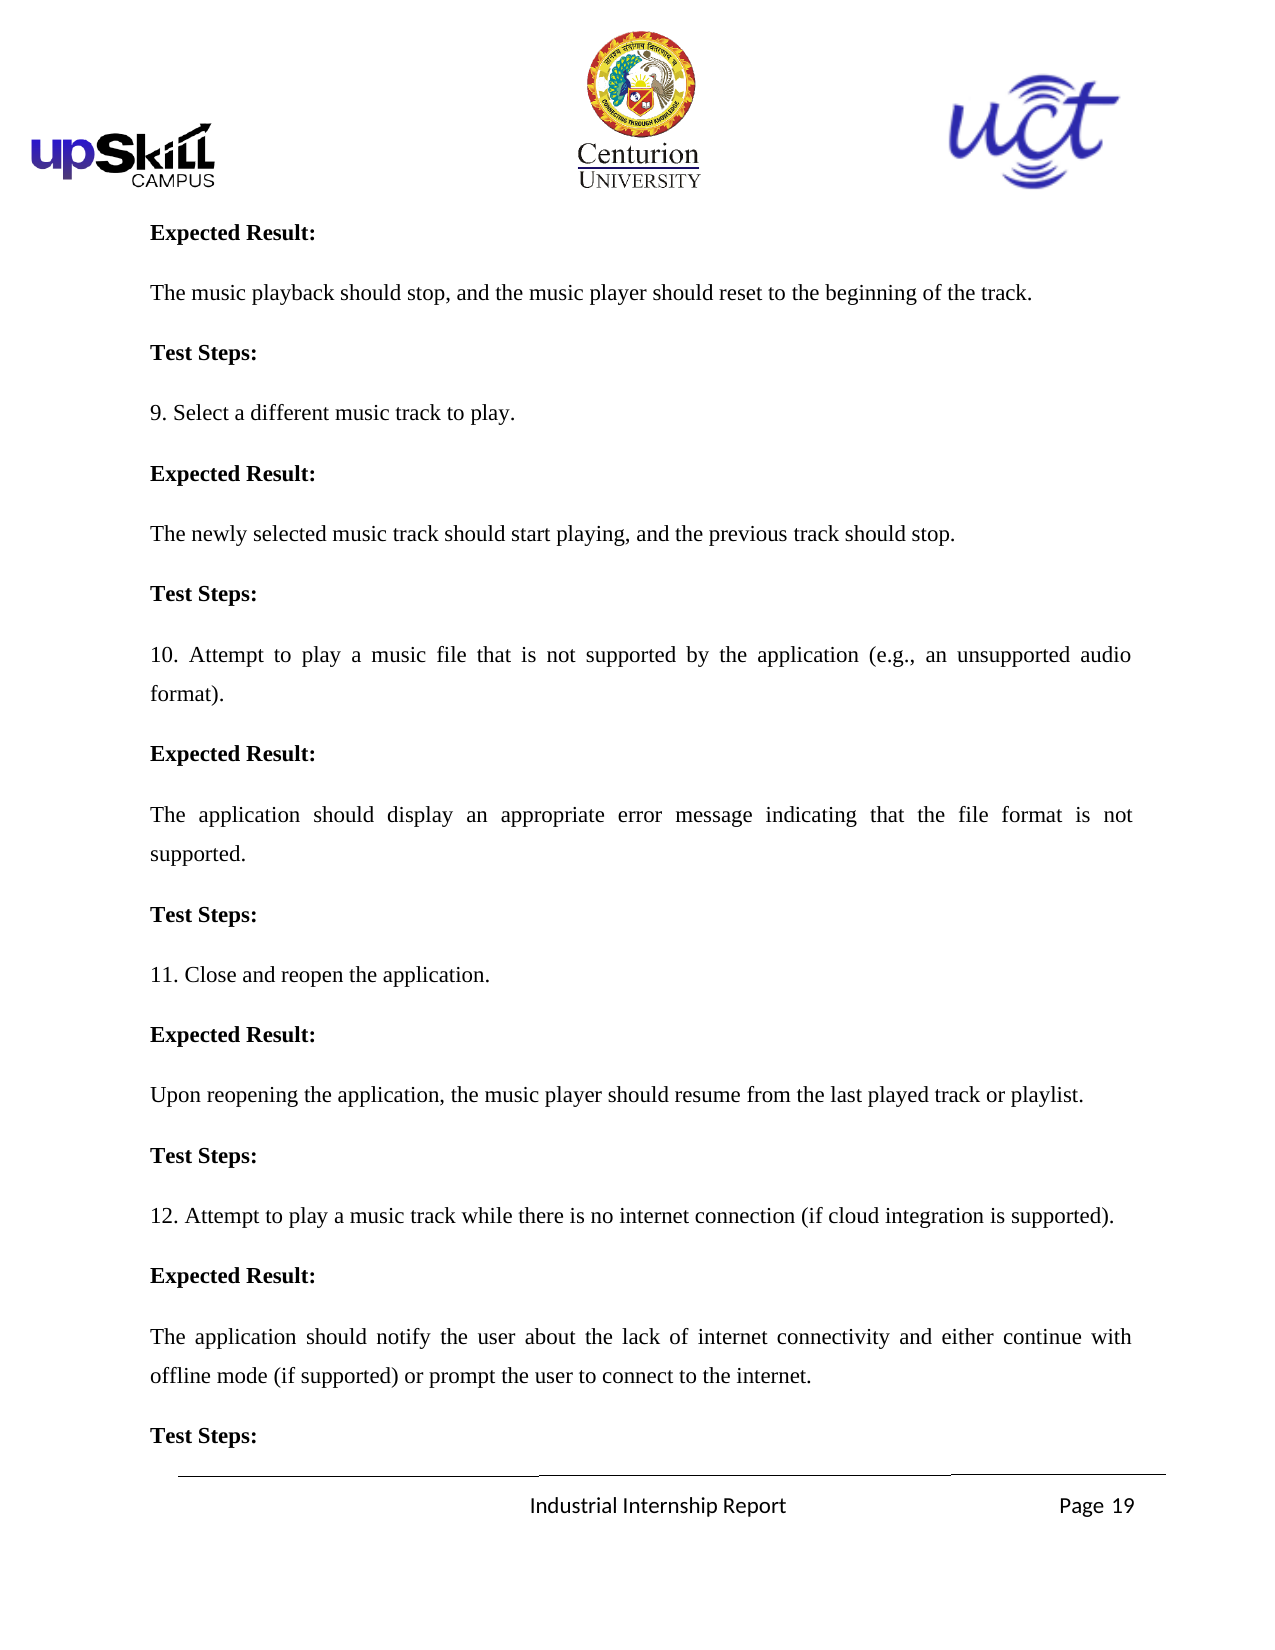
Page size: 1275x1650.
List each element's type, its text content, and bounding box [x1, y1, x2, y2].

text Test Steps: [150, 901, 1134, 927]
text Expected Result: [150, 1021, 1134, 1048]
text Test Steps: [150, 1423, 1134, 1449]
text Test Steps: [150, 1142, 1134, 1168]
picture [0, 110, 246, 191]
text Upon reopening the application, the music player should resume from the last played track or playlist. [150, 1082, 1134, 1108]
picture [571, 28, 704, 191]
text 10. Attempt to play a music file that is not supported by the application (e.g., an unsupported audio format). [150, 641, 1134, 707]
picture [946, 65, 1125, 191]
text Expected Result: [150, 218, 1134, 245]
text The application should display an appropriate error message indicating that the file format is not supported. [150, 801, 1134, 867]
text Test Steps: [150, 339, 1134, 366]
text 12. Attempt to play a music track while there is no internet connection (if cloud integration is supported). [150, 1202, 1134, 1228]
text Expected Result: [150, 1262, 1134, 1289]
text The music playback should stop, and the music player should reset to the beginning of the track. [150, 279, 1134, 305]
text 9. Select a different music track to play. [150, 399, 1134, 426]
text The application should notify the user about the lack of internet connectivity and either continue with offline mode (if supported) or prompt the user to connect to the internet. [150, 1323, 1134, 1389]
text The newly selected music track should start playing, and the previous track should stop. [150, 520, 1134, 546]
text Test Steps: [150, 580, 1134, 607]
text Expected Result: [150, 741, 1134, 767]
text 11. Close and reopen the application. [150, 961, 1134, 987]
text Expected Result: [150, 460, 1134, 486]
